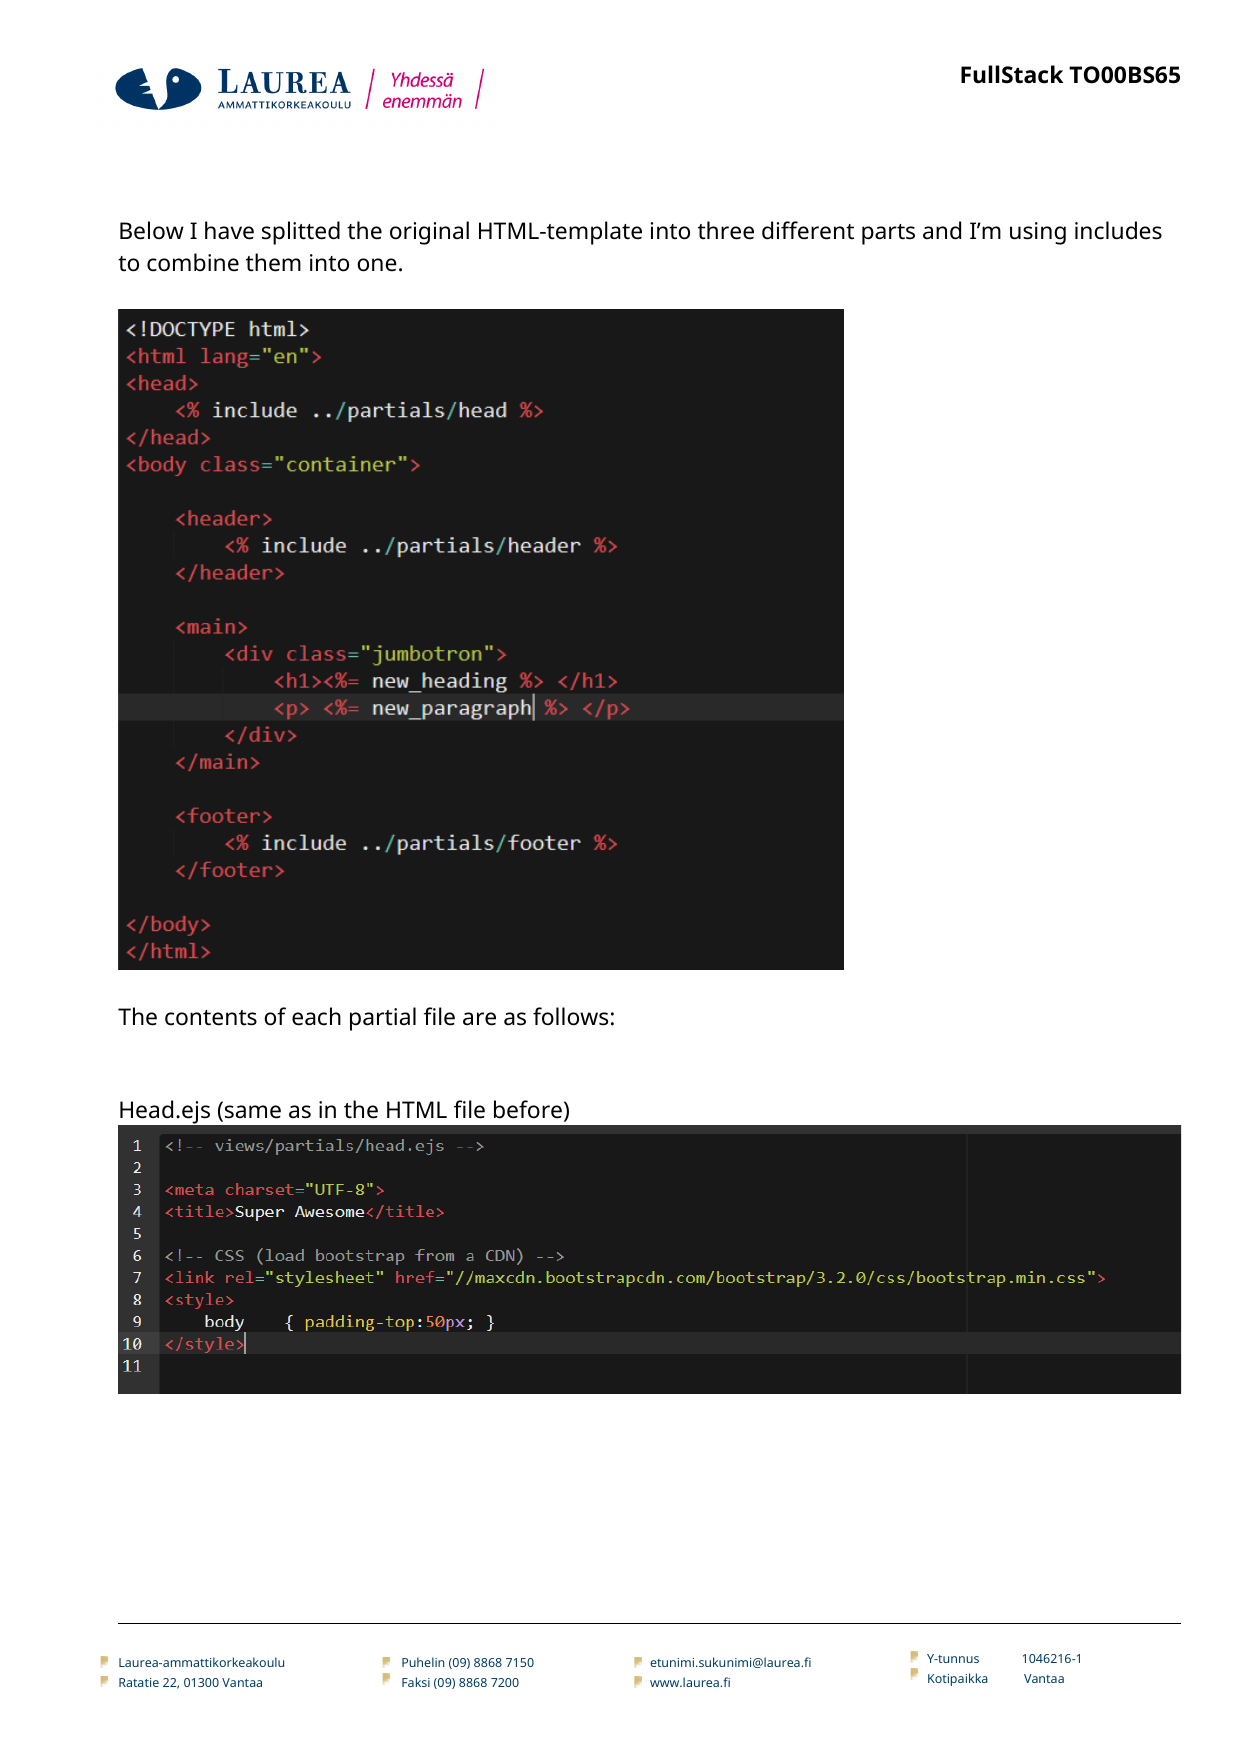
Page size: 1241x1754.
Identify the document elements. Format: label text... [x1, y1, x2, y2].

text Below I have splitted the original HTML-template into three different parts and I’m using includes to combine them into one. [118, 184, 1181, 278]
picture [87, 41, 512, 138]
picture [118, 309, 844, 970]
picture [118, 1125, 1182, 1394]
text The contents of each partial file are as follows: [118, 969, 1181, 1032]
text Head.ejs (same as in the HTML file before) [118, 1032, 1181, 1125]
